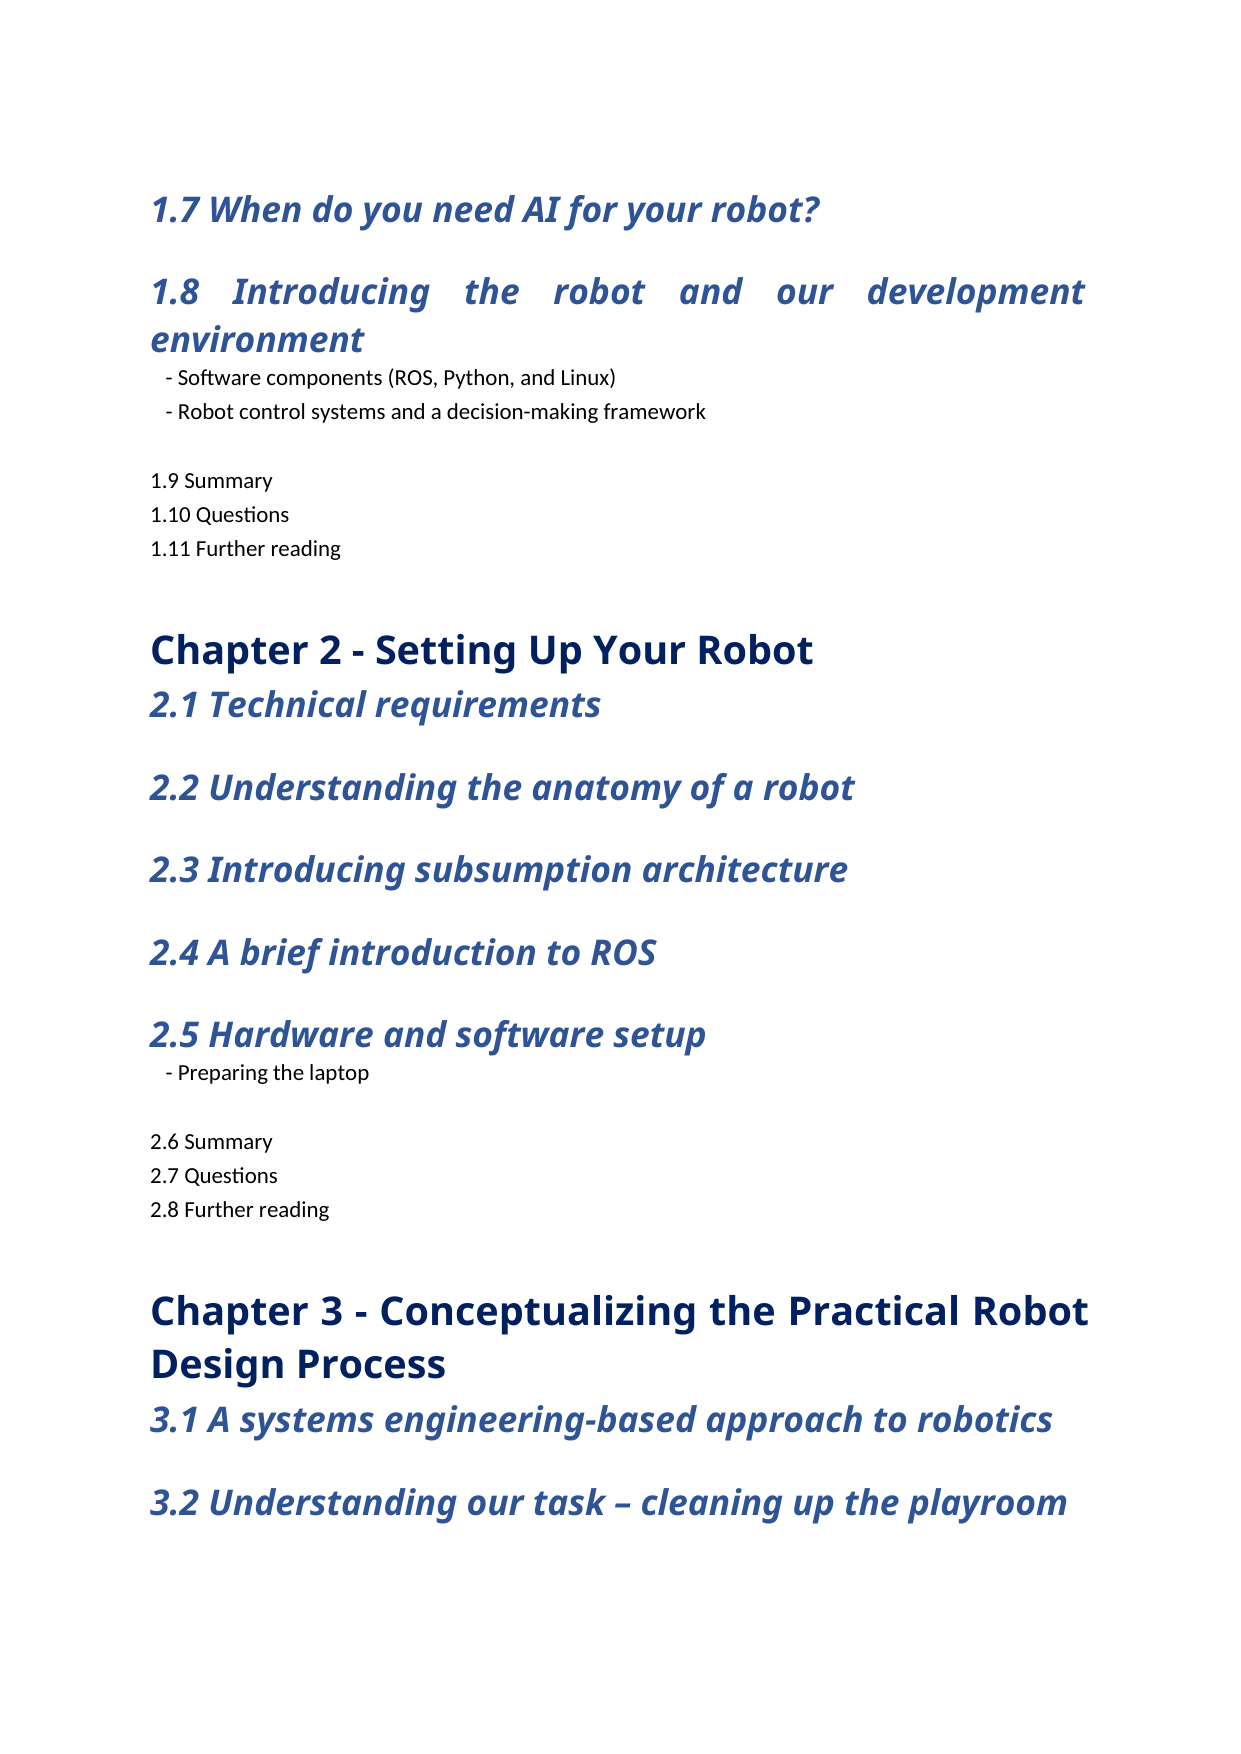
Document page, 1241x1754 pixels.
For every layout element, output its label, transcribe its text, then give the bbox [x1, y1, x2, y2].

subtitle 1.7 When do you need AI for your robot? [150, 184, 1090, 232]
subtitle Chapter 3 - Conceptualizing the Practical Robot Design Process [150, 1283, 1090, 1391]
subtitle 2.1 Technical requirements [150, 680, 1090, 728]
subtitle 3.1 A systems engineering-based approach to robotics [150, 1395, 1090, 1443]
text 1.11 Further reading [150, 534, 1090, 563]
subtitle 2.5 Hardware and software setup [150, 1010, 1090, 1058]
text - Robot control systems and a decision-making framework [150, 397, 1090, 426]
text 1.9 Summary [150, 466, 1090, 494]
text - Software components (ROS, Python, and Linux) [150, 363, 1090, 391]
text 2.8 Further reading [150, 1195, 1090, 1223]
subtitle Chapter 2 - Setting Up Your Robot [150, 622, 1090, 676]
text 2.7 Questions [150, 1161, 1090, 1189]
subtitle 2.4 A brief introduction to ROS [150, 927, 1090, 976]
subtitle 1.8 Introducing the robot and our development environment [150, 267, 1090, 363]
subtitle 2.3 Introducing subsumption architecture [150, 845, 1090, 893]
text - Preparing the laptop [150, 1058, 1090, 1086]
text 2.6 Summary [150, 1127, 1090, 1155]
text 1.10 Questions [150, 500, 1090, 528]
subtitle 3.2 Understanding our task – cleaning up the playroom [150, 1477, 1090, 1525]
subtitle 2.2 Understanding the anatomy of a robot [150, 762, 1090, 811]
